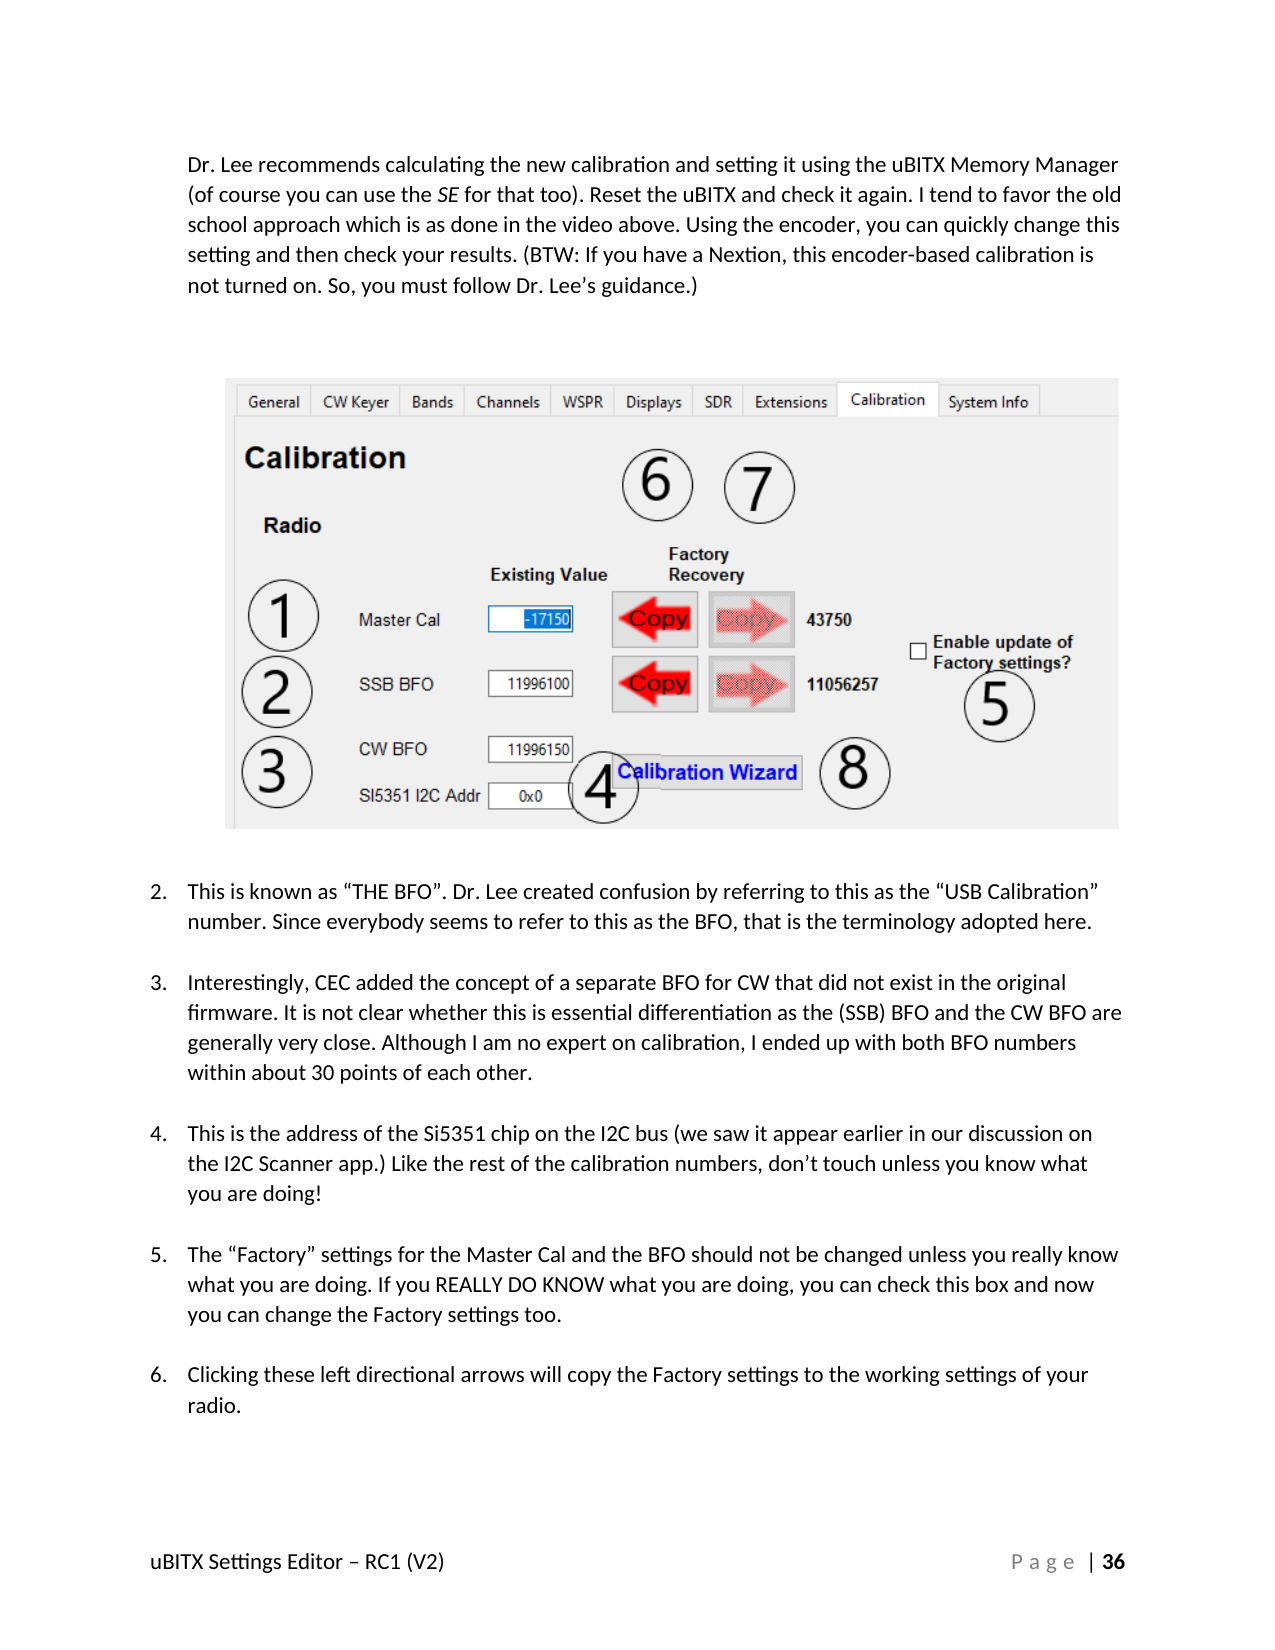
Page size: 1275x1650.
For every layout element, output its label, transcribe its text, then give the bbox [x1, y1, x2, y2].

list Clicking these left directional arrows will copy the Factory settings to the working settings of your radio. [150, 1361, 1125, 1449]
picture [225, 378, 1119, 829]
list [150, 150, 1125, 299]
list This is known as “THE BFO”. Dr. Lee created confusion by referring to this as the “USB Calibration” number. Since everybody seems to refer to this as the BFO, that is the terminology adopted here. [150, 877, 1125, 966]
list Interestingly, CEC added the concept of a separate BFO for CW that did not exist in the original firmware. It is not clear whether this is essential differentiation as the (SSB) BFO and the CW BFO are generally very close. Although I am no expert on calibration, I ended up with both BFO numbers within about 30 points of each other. [150, 968, 1125, 1117]
list This is the address of the Si5351 chip on the I2C bus (we saw it appear earlier in our discussion on the I2C Scanner app.) Like the rest of the calibration numbers, don’t touch unless you know what you are doing! [150, 1119, 1125, 1237]
list The “Factory” settings for the Master Cal and the BFO should not be changed unless you really know what you are doing. If you REALLY DO KNOW what you are doing, you can check this box and now you can change the Factory settings too. [150, 1240, 1125, 1358]
